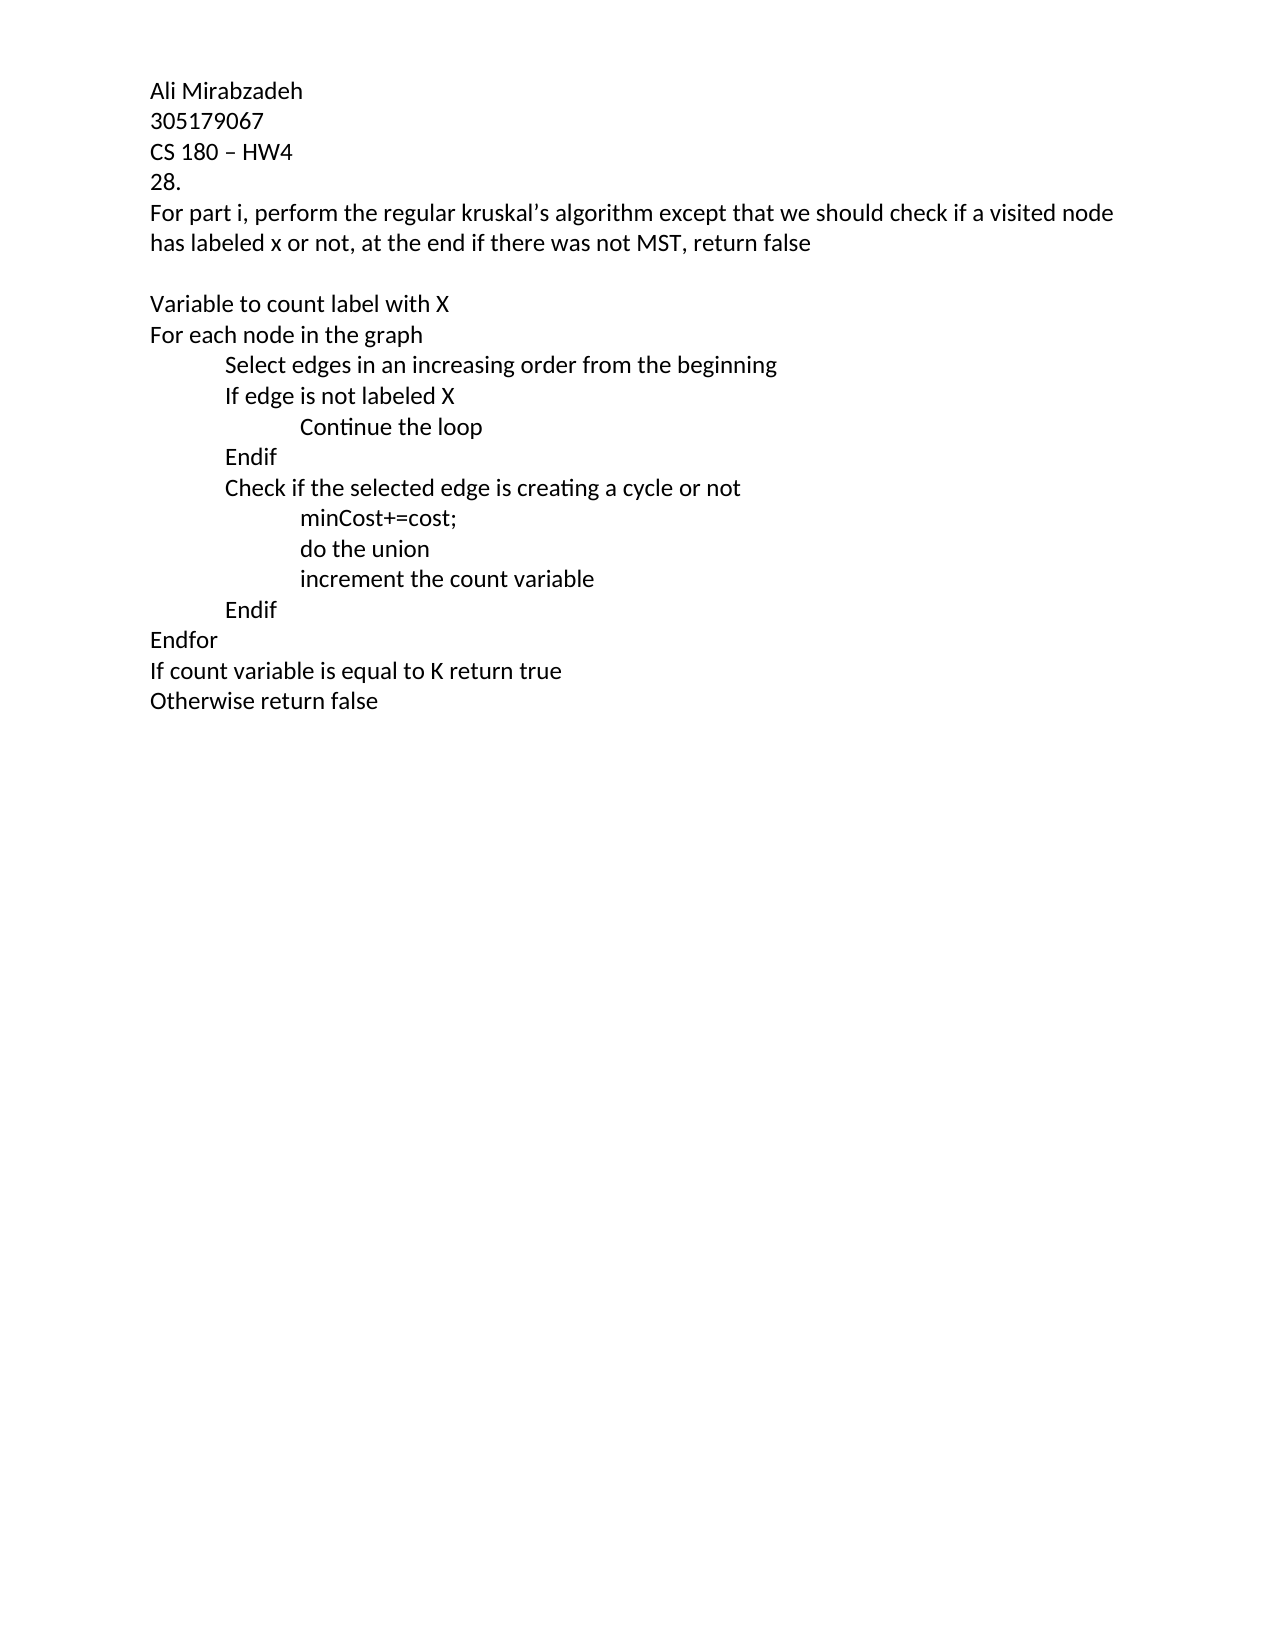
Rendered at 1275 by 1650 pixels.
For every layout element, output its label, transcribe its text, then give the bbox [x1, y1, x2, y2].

text 28. [150, 167, 1125, 197]
text Endif [150, 441, 1125, 472]
text Continue the loop [150, 411, 1125, 441]
text Endfor [150, 624, 1125, 655]
text Endif [150, 594, 1125, 624]
text increment the count variable [150, 563, 1125, 594]
text Check if the selected edge is creating a cycle or not [150, 472, 1125, 502]
text Variable to count label with X [150, 289, 1125, 319]
text do the union [150, 533, 1125, 563]
text If edge is not labeled X [150, 380, 1125, 411]
text For each node in the graph [150, 319, 1125, 350]
text minCost+=cost; [150, 502, 1125, 533]
text For part i, perform the regular kruskal’s algorithm except that we should check if a visited node has labeled x or not, at the end if there was not MST, return false [150, 197, 1125, 258]
text Otherwise return false [150, 685, 1125, 716]
text Select edges in an increasing order from the beginning [150, 350, 1125, 380]
text If count variable is equal to K return true [150, 655, 1125, 685]
